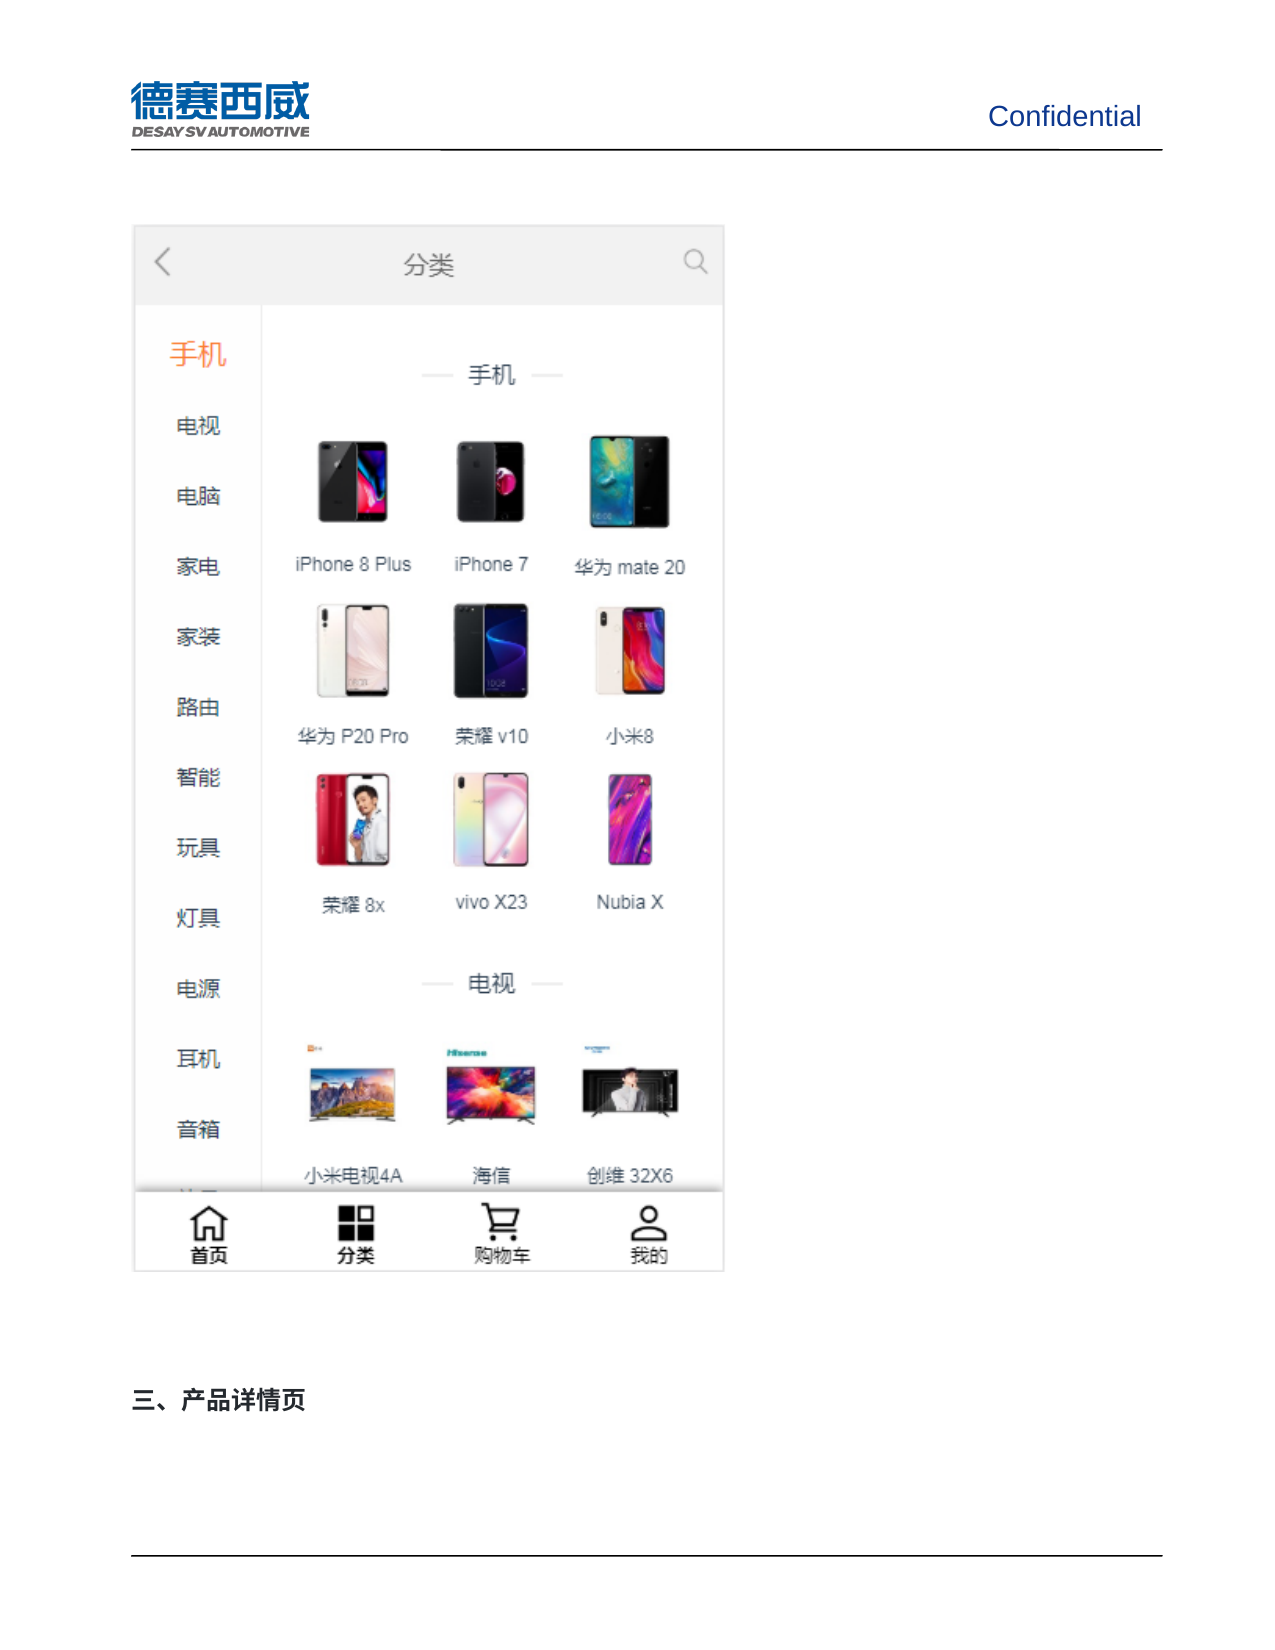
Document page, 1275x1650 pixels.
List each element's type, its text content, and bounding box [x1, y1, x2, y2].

picture [131, 81, 310, 137]
picture [131, 224, 725, 1272]
text 三、产品详情页 [131, 1381, 1162, 1417]
